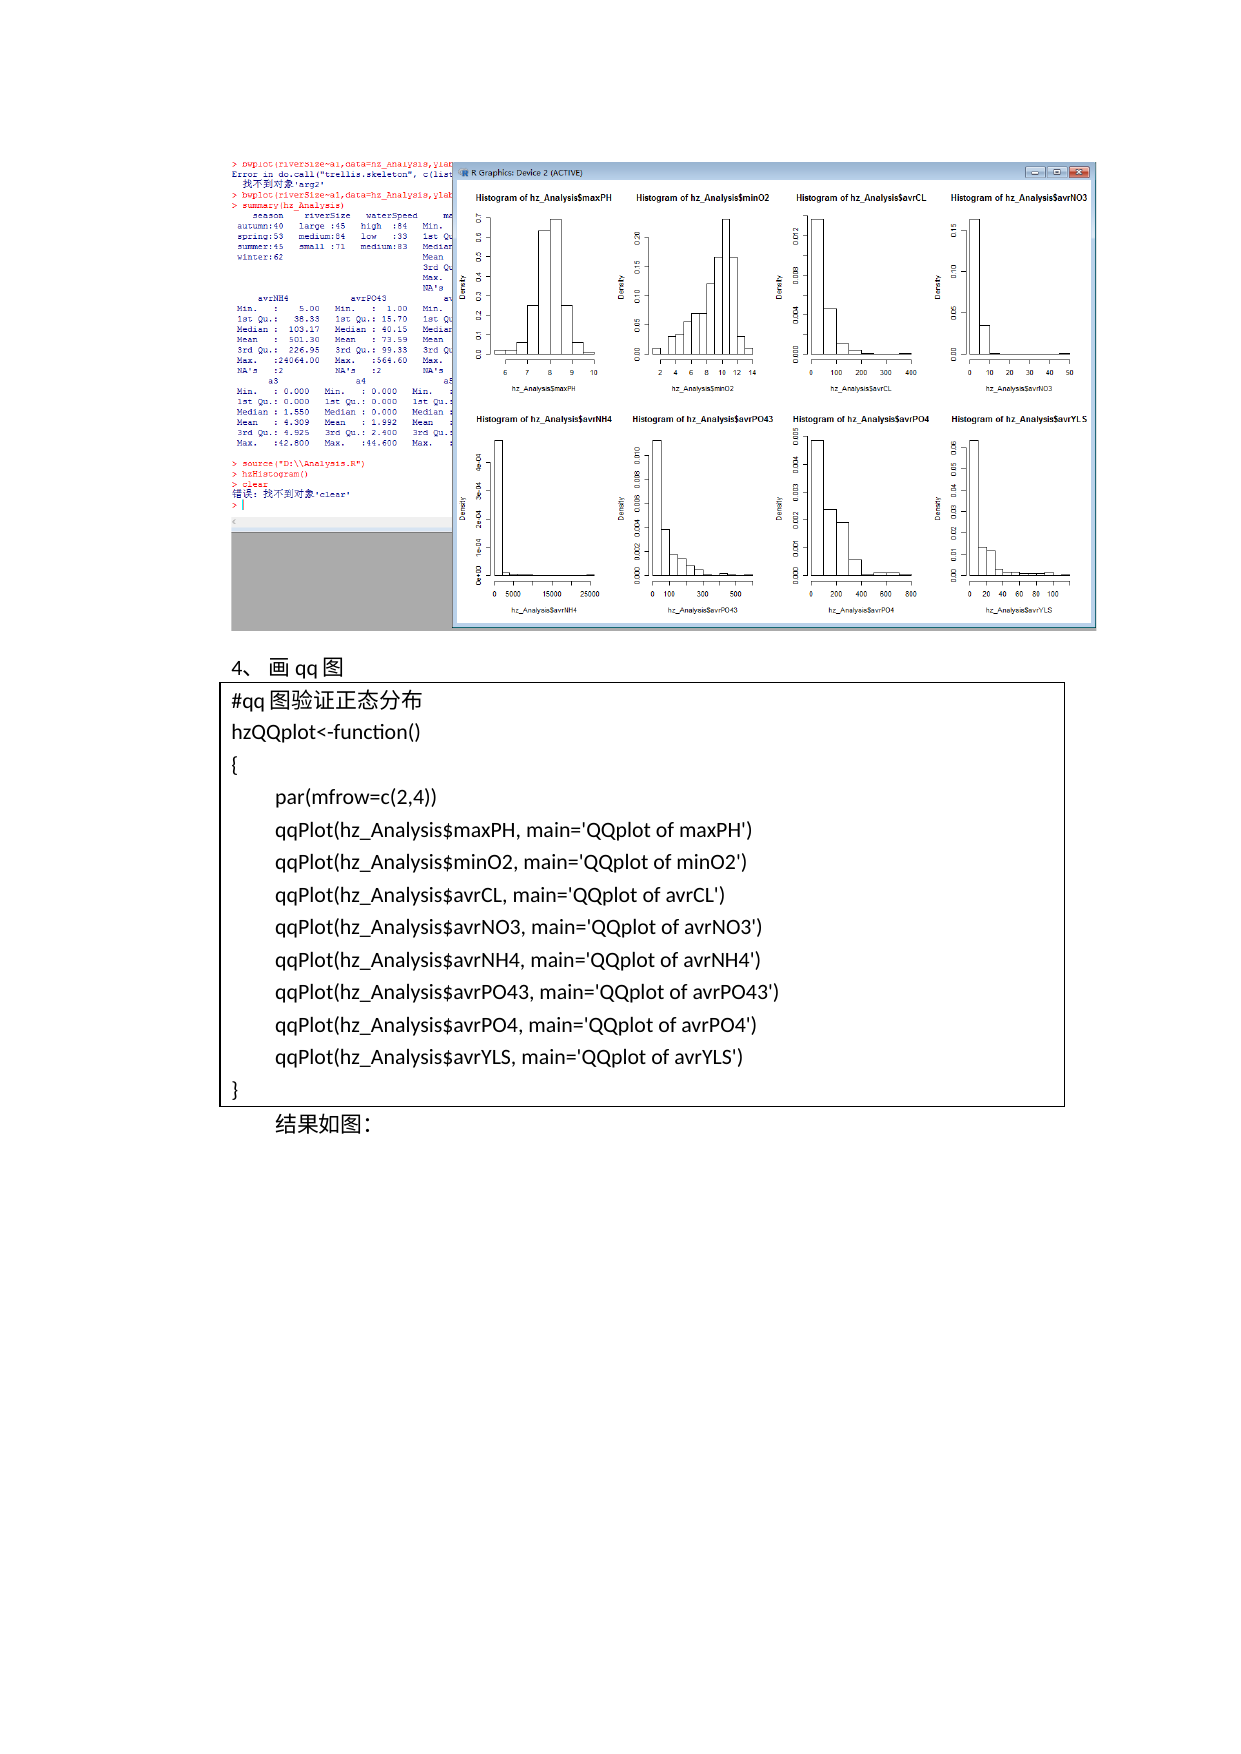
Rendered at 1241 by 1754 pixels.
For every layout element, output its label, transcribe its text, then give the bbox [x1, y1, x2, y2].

picture [231, 162, 1097, 631]
text 结果如图： [231, 1107, 1053, 1139]
table_header #qq图验证正态分布 hzQQplot<-function() { par(mfrow=c(2,4)) qqPlot(hz_Analysis$maxPH, main='QQplot of maxPH') qqPlot(hz_Analysis$minO2, main='QQplot of minO2') qqPlot(hz_Analysis$avrCL, main='QQplot of avrCL') qqPlot(hz_Analysis$avrNO3, main='QQplot of avrNO3') qqPlot(hz_Analysis$avrNH4, main='QQplot of avrNH4') qqPlot(hz_Analysis$avrPO43, main='QQplot of avrPO43') qqPlot(hz_Analysis$avrPO4, main='QQplot of avrPO4') qqPlot(hz_Analysis$avrYLS, main='QQplot of avrYLS') } [221, 683, 1064, 1106]
list 画qq图 [231, 649, 1053, 682]
